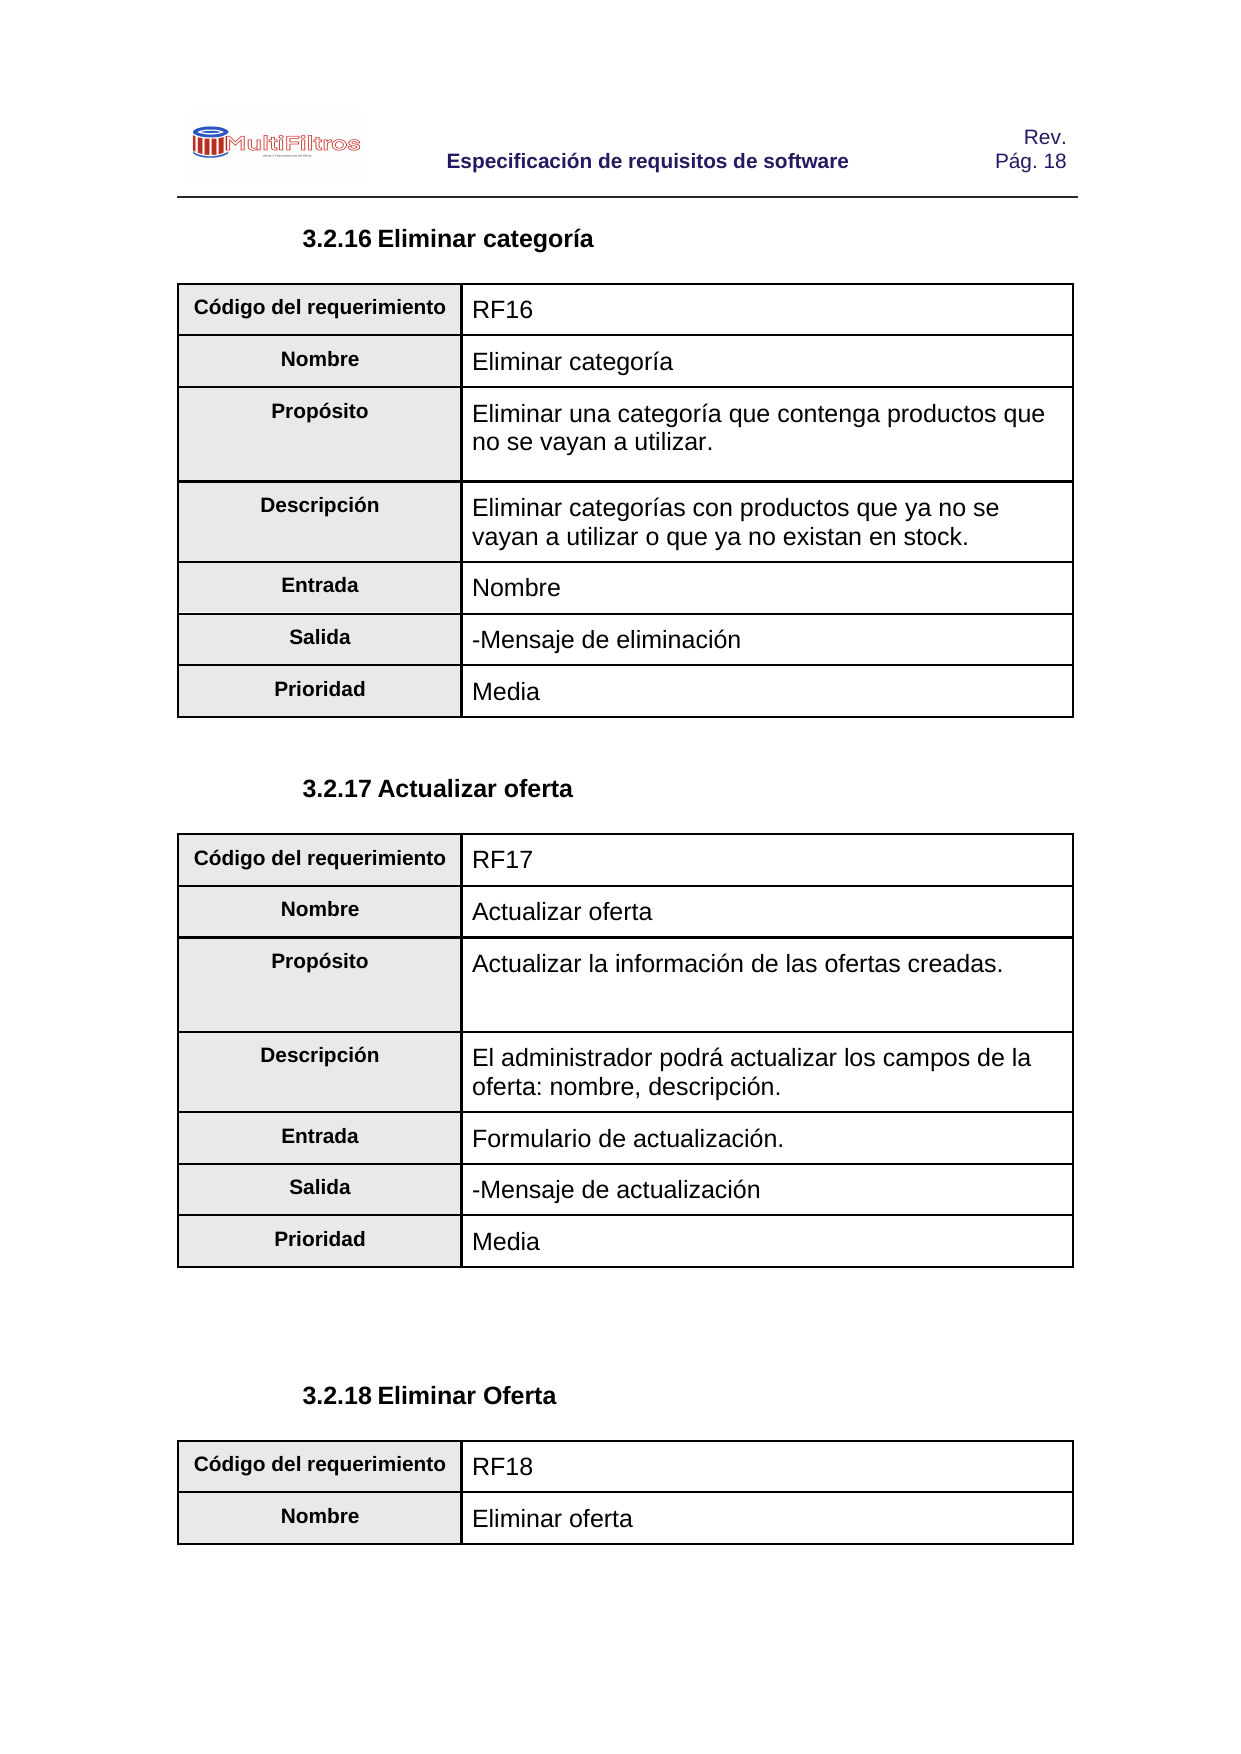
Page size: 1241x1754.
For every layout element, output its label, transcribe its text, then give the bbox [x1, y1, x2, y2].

table_cell Media [463, 1216, 1072, 1266]
table_cell Entrada [179, 1113, 460, 1163]
table_cell Media [463, 666, 1072, 716]
table_cell Salida [179, 1165, 460, 1214]
table_cell Eliminar una categoría que contenga productos que no se vayan a utilizar. [463, 388, 1072, 480]
table_cell Propósito [179, 388, 460, 480]
table_cell -Mensaje de eliminación [463, 615, 1072, 664]
table_cell Actualizar la información de las ofertas creadas. [463, 939, 1072, 1031]
table_cell Formulario de actualización. [463, 1113, 1072, 1163]
list Actualizar oferta [302, 774, 1063, 803]
table_cell Prioridad [179, 1216, 460, 1266]
table_cell Salida [179, 615, 460, 664]
table_cell Nombre [179, 1493, 460, 1543]
table_cell Entrada [179, 563, 460, 612]
table_cell Descripción [179, 1033, 460, 1111]
table_cell El administrador podrá actualizar los campos de la oferta: nombre, descripción. [463, 1033, 1072, 1111]
table_header RF16 [463, 285, 1072, 334]
table_cell Prioridad [179, 666, 460, 716]
table_cell -Mensaje de actualización [463, 1165, 1072, 1214]
table_header Código del requerimiento [179, 285, 460, 334]
table_cell Actualizar oferta [463, 887, 1072, 936]
table_header RF18 [463, 1442, 1072, 1491]
table_cell Eliminar categoría [463, 336, 1072, 386]
list Eliminar categoría [302, 224, 1063, 252]
table_cell Eliminar oferta [463, 1493, 1072, 1543]
table_cell Descripción [179, 483, 460, 561]
table_cell Eliminar categorías con productos que ya no se vayan a utilizar o que ya no existan en stock. [463, 483, 1072, 561]
table_cell Propósito [179, 939, 460, 1031]
table_cell Nombre [463, 563, 1072, 612]
table_header Código del requerimiento [179, 1442, 460, 1491]
picture [188, 108, 364, 182]
table_header RF17 [463, 835, 1072, 885]
table_cell Nombre [179, 887, 460, 936]
table_cell Nombre [179, 336, 460, 386]
table_header Código del requerimiento [179, 835, 460, 885]
list Eliminar Oferta [302, 1381, 1063, 1409]
